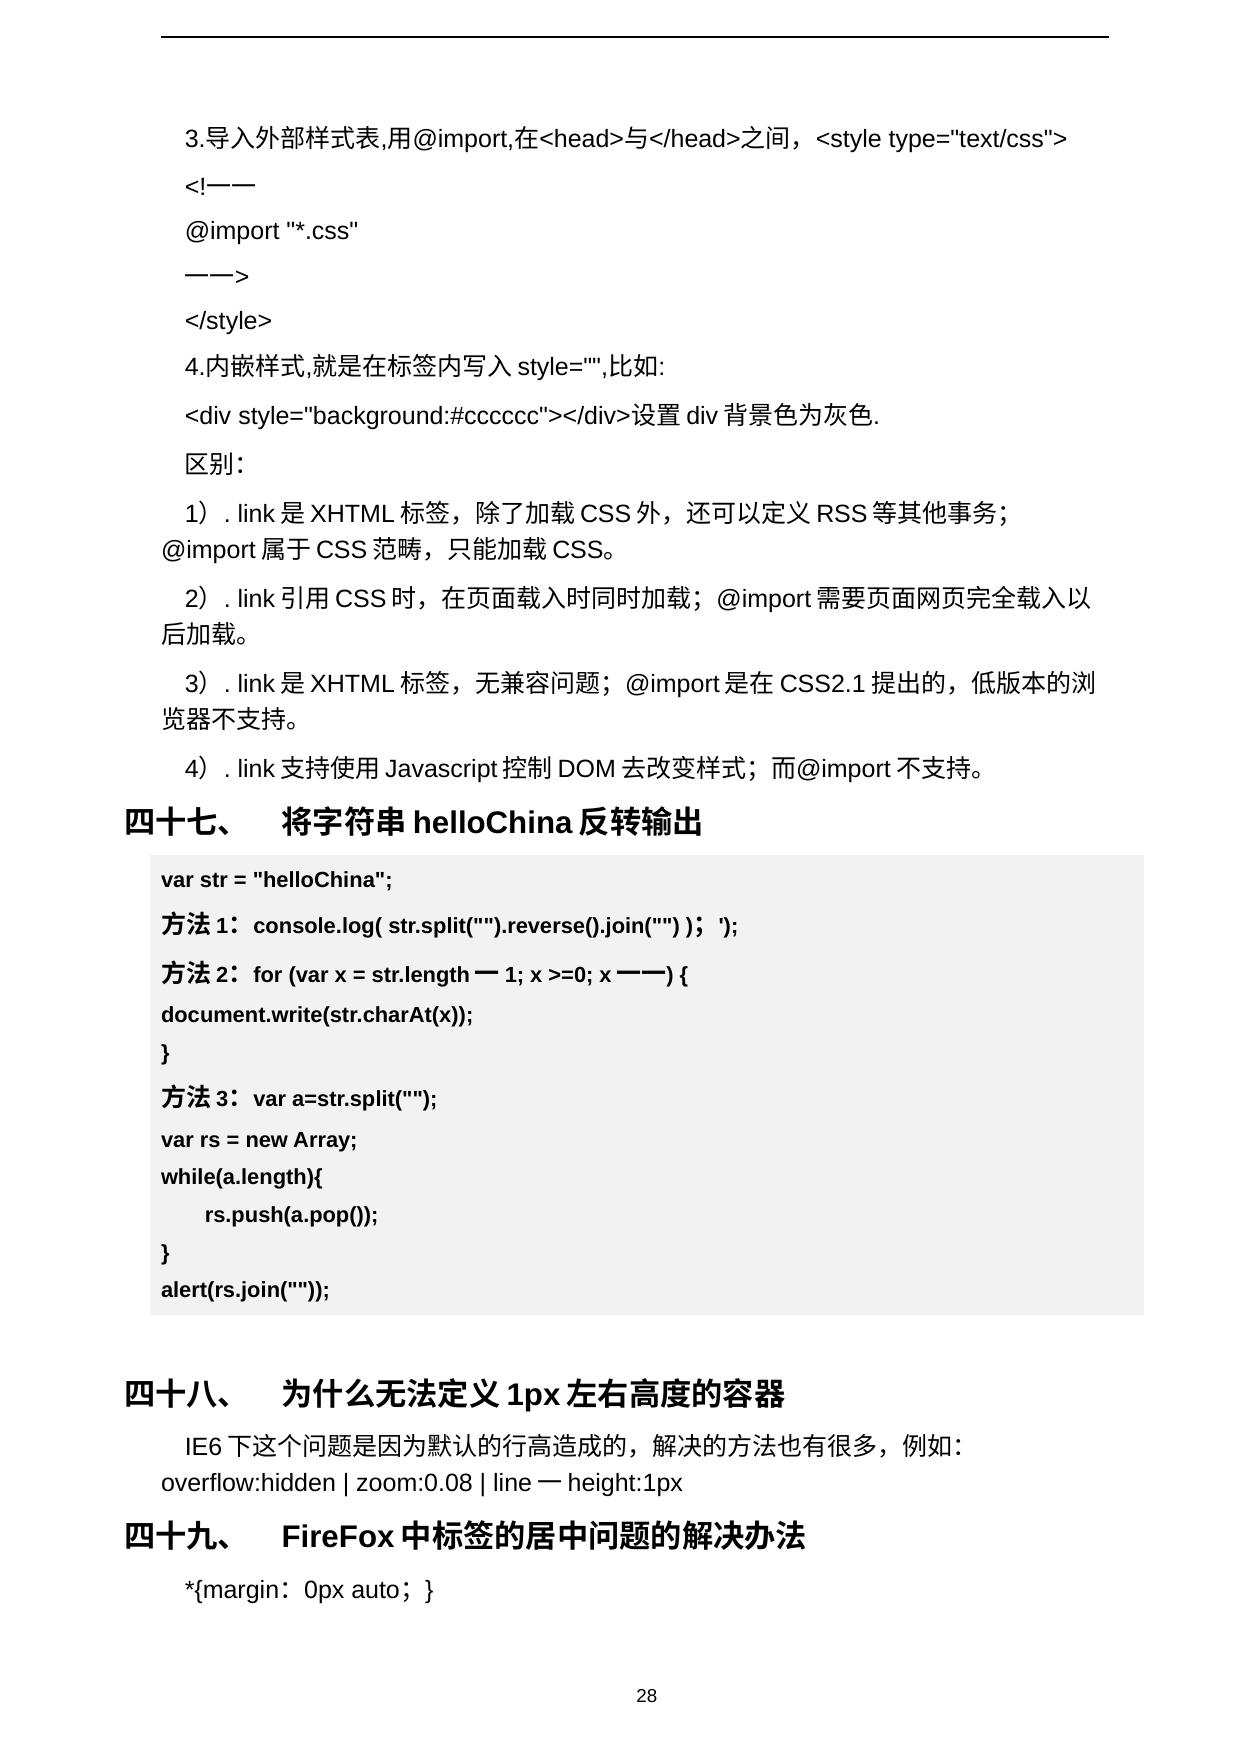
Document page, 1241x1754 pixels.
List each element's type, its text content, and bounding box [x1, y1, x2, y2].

text FireFox中标签的居中问题的解决办法 [112, 1511, 1109, 1557]
text 3）. link是XHTML标签，无兼容问题；@import是在CSS2.1提出的，低版本的浏览器不支持。 [161, 663, 1109, 736]
text @import "*.css" [161, 216, 1109, 244]
text 将字符串helloChina反转输出 [112, 797, 1109, 842]
text 3.导入外部样式表,用@import,在<head>与</head>之间，<style type="text/css"> [161, 118, 1109, 154]
text 2）. link引用CSS时，在页面载入时同时加载；@import需要页面网页完全载入以后加载。 [161, 578, 1109, 651]
text <div style="background:#cccccc"></div>设置div背景色为灰色. [161, 396, 1109, 432]
text </style> [161, 306, 1109, 334]
text 区别： [161, 444, 1109, 481]
text IE6下这个问题是因为默认的行高造成的，解决的方法也有很多，例如：overflow:hidden | zoom:0.08 | line一height:1px [161, 1426, 1109, 1499]
text 为什么无法定义1px左右高度的容器 [112, 1369, 1109, 1414]
text 一一> [161, 257, 1109, 293]
table_header var str = "helloChina"; 方法1：console.log( str.split("").reverse().join("") )；'); 方法2：for (var x = str.length一1; x >=0; x一一) { document.write(str.charAt(x)); } 方法3：var a=str.split(""); var rs = new Array; while(a.length){ rs.push(a.pop()); } alert(rs.join("")); [150, 855, 1144, 1315]
text <!一一 [161, 167, 1109, 203]
text 4.内嵌样式,就是在标签内写入style="",比如: [161, 347, 1109, 383]
text *{margin：0px auto；} [161, 1569, 1109, 1605]
text 1）. link是XHTML标签，除了加载CSS外，还可以定义RSS等其他事务；@import属于CSS范畴，只能加载CSS。 [161, 493, 1109, 566]
text 4）. link支持使用Javascript控制DOM去改变样式；而@import不支持。 [161, 748, 1109, 784]
